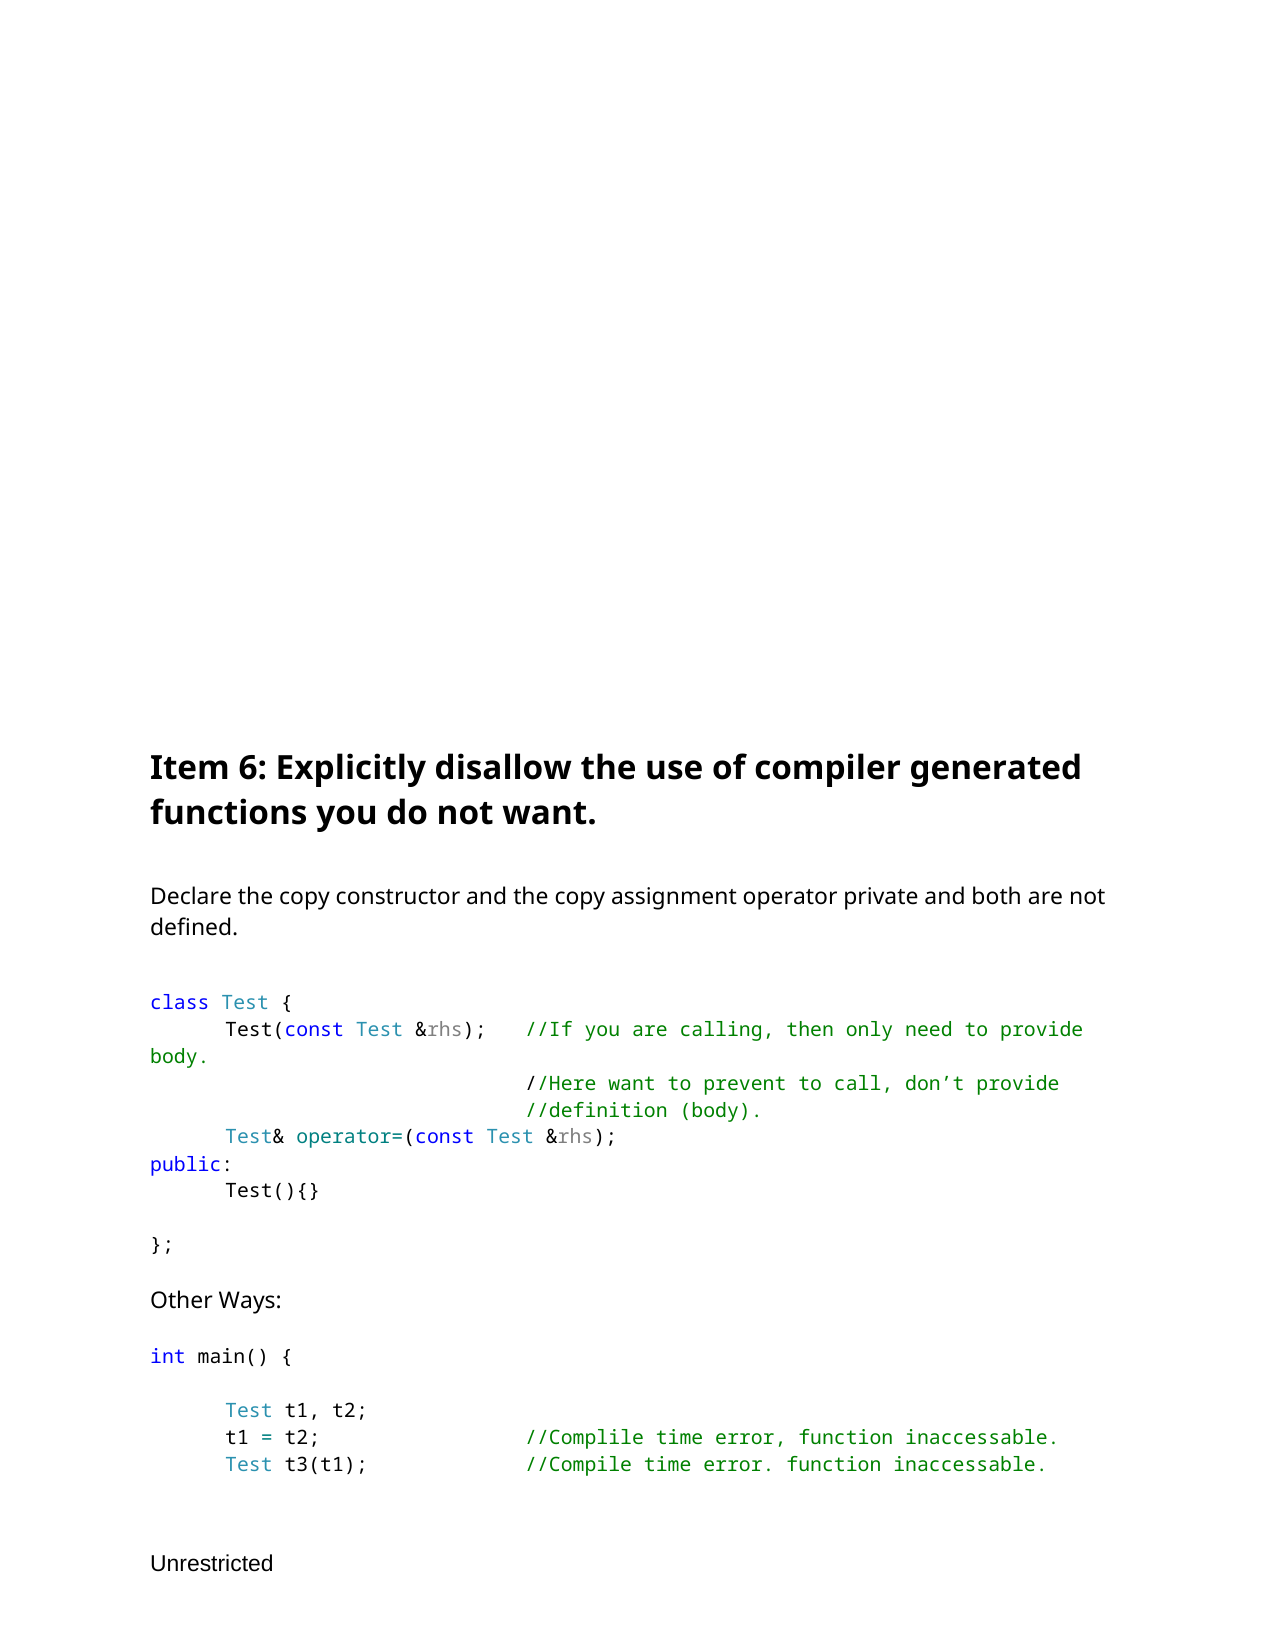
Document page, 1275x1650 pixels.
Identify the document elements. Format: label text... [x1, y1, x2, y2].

text Test(const Test &rhs); //If you are calling, then only need to provide body. [150, 1015, 1125, 1069]
text //definition (body). [525, 1096, 1125, 1123]
text public: [150, 1150, 1125, 1177]
text Test& operator=(const Test &rhs); [150, 1123, 1125, 1150]
text int main() { [150, 1342, 1125, 1369]
text Other Ways: [150, 1284, 1125, 1315]
text Test t1, t2; [150, 1396, 1125, 1423]
text t1 = t2; //Complile time error, function inaccessable. [150, 1423, 1125, 1450]
text Test(){} [150, 1177, 1125, 1204]
text Item 6: Explicitly disallow the use of compiler generated functions you do not want. [150, 744, 1125, 834]
text Test t3(t1); //Compile time error. function inaccessable. [150, 1450, 1125, 1477]
text //Here want to prevent to call, don’t provide [150, 1069, 1125, 1096]
text Declare the copy constructor and the copy assignment operator private and both are not defined. [150, 880, 1125, 942]
text class Test { [150, 988, 1125, 1015]
text }; [150, 1230, 1125, 1257]
